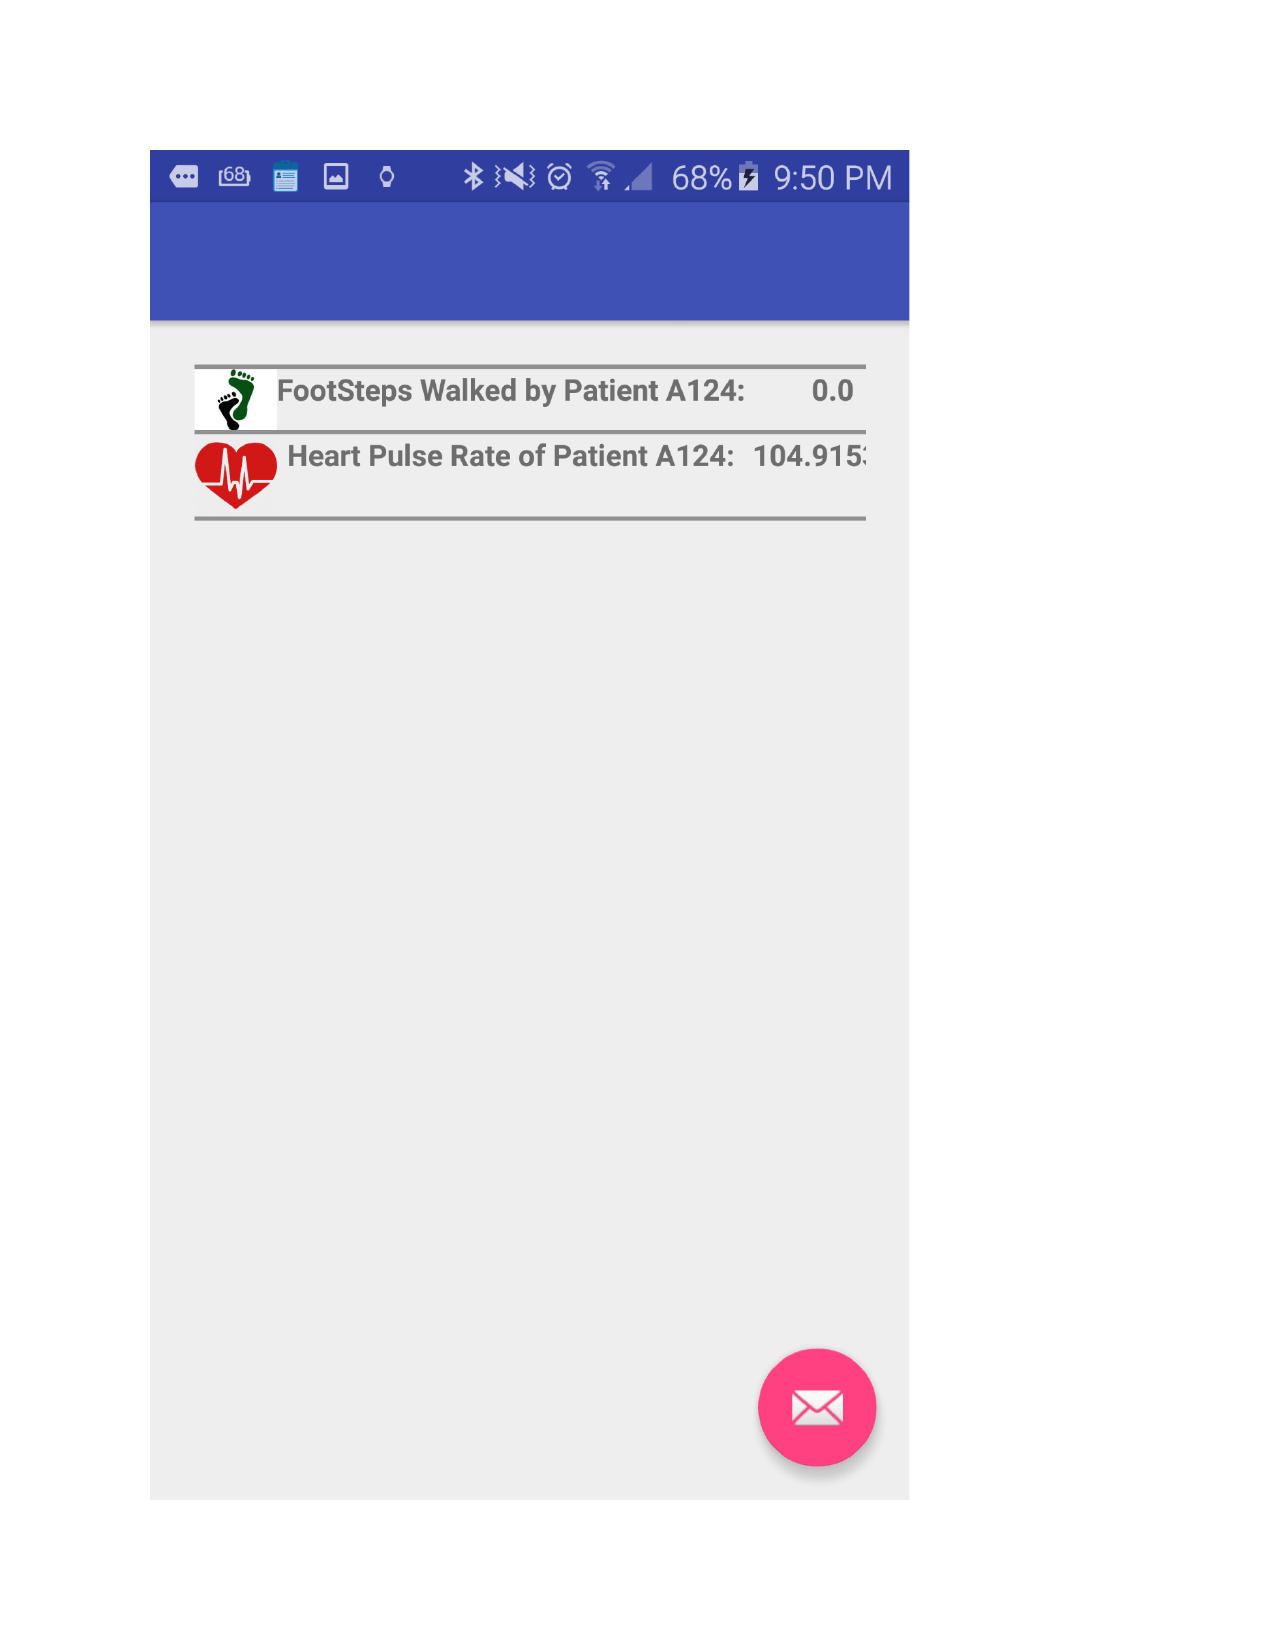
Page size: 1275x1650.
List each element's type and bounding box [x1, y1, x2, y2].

picture [150, 150, 910, 1500]
